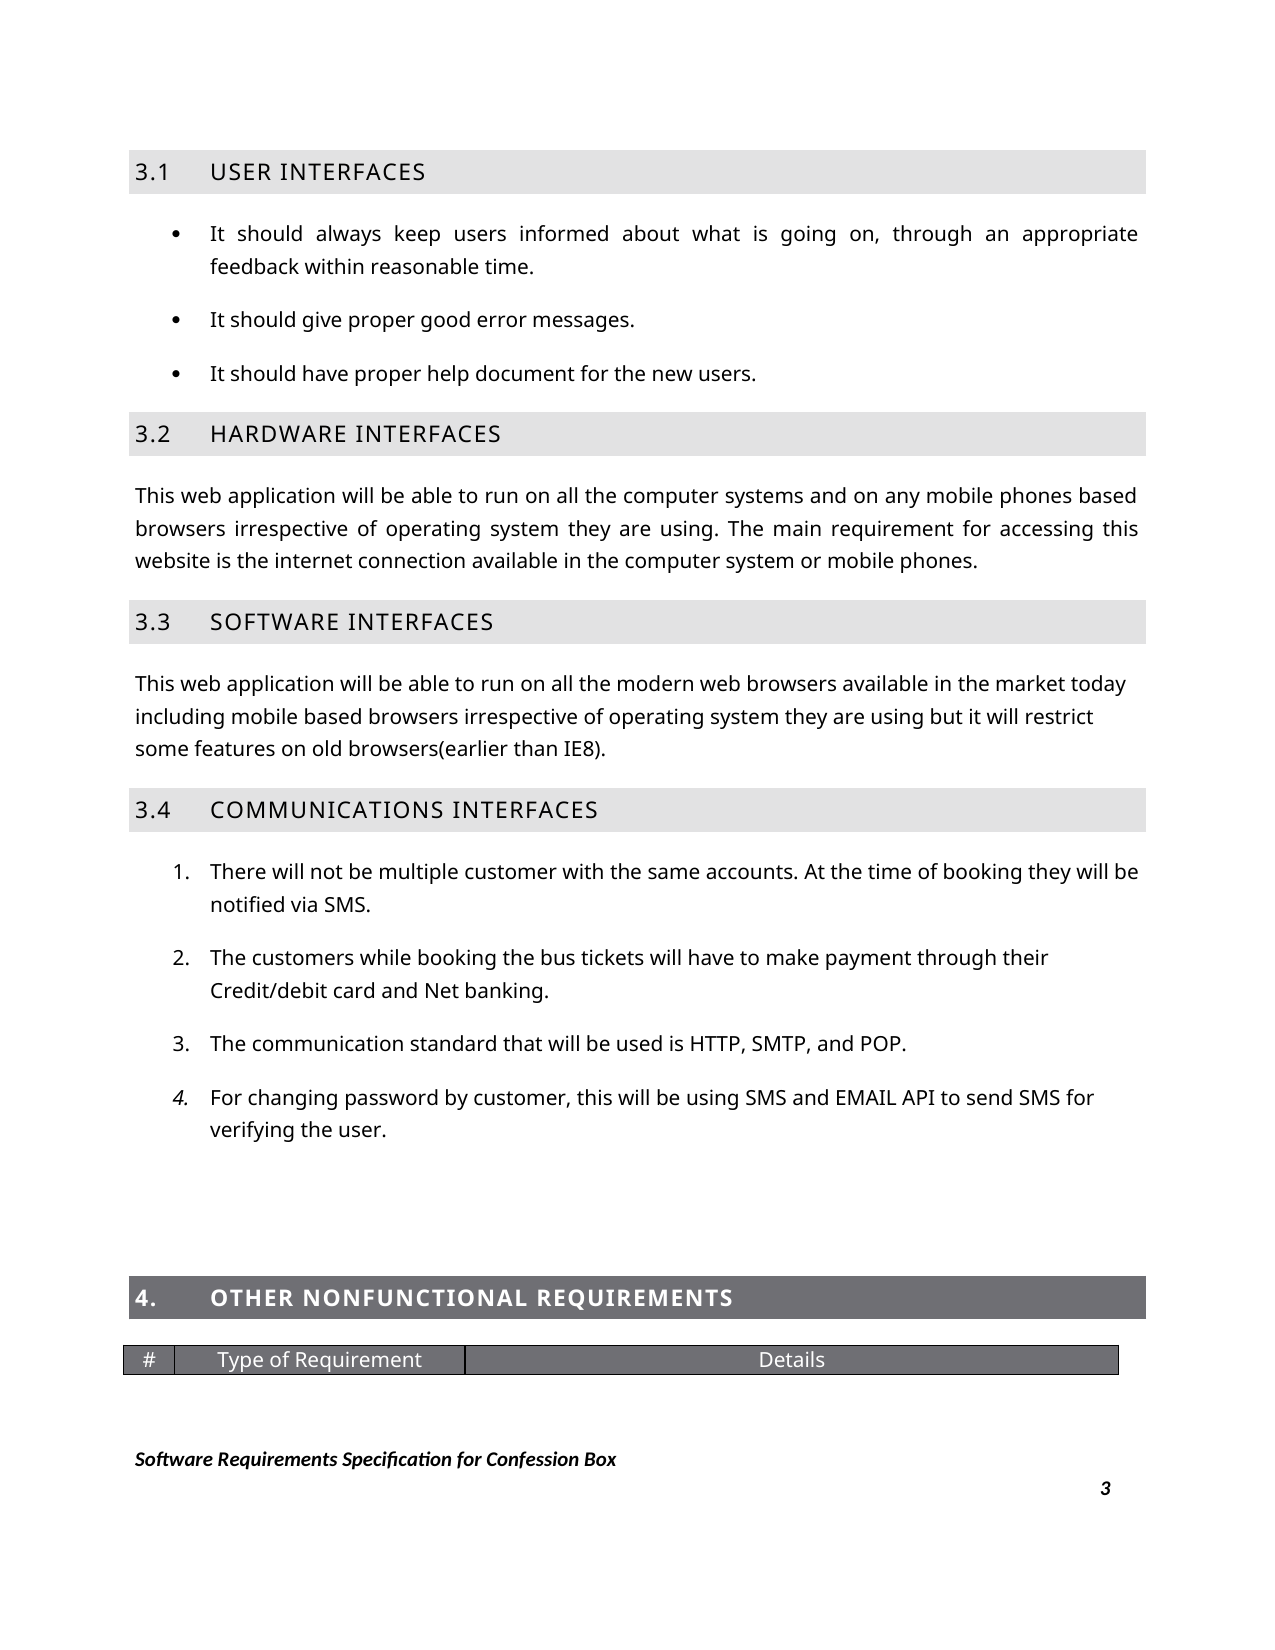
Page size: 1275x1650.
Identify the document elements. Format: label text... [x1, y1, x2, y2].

list It should always keep users informed about what is going on, through an appropriate feedback within reasonable time. [172, 219, 1140, 280]
subtitle Software Interfaces [135, 606, 1140, 638]
list For changing password by customer, this will be using SMS and EMAIL API to send SMS for verifying the user. [172, 1083, 1140, 1144]
table_header Details [466, 1346, 1118, 1374]
subtitle Hardware Interfaces [135, 419, 1140, 450]
list The customers while booking the bus tickets will have to make payment through their Credit/debit card and Net banking. [172, 943, 1140, 1004]
list It should give proper good error messages. [172, 305, 1140, 334]
list There will not be multiple customer with the same accounts. At the time of booking they will be notified via SMS. [172, 857, 1140, 918]
subtitle Communications Interfaces [135, 794, 1140, 826]
table_header Type of Requirement [175, 1346, 464, 1374]
text This web application will be able to run on all the computer systems and on any mobile phones based browsers irrespective of operating system they are using. The main requirement for accessing this website is the internet connection available in the computer system or mobile phones. [135, 481, 1140, 575]
list The communication standard that will be used is HTTP, SMTP, and POP. [172, 1029, 1140, 1058]
subtitle Other Nonfunctional Requirements [135, 1282, 1140, 1313]
table_header # [124, 1346, 174, 1374]
list It should have proper help document for the new users. [172, 359, 1140, 387]
text This web application will be able to run on all the modern web browsers available in the market today including mobile based browsers irrespective of operating system they are using but it will restrict some features on old browsers(earlier than IE8). [135, 669, 1140, 763]
subtitle User Interfaces [135, 156, 1140, 187]
